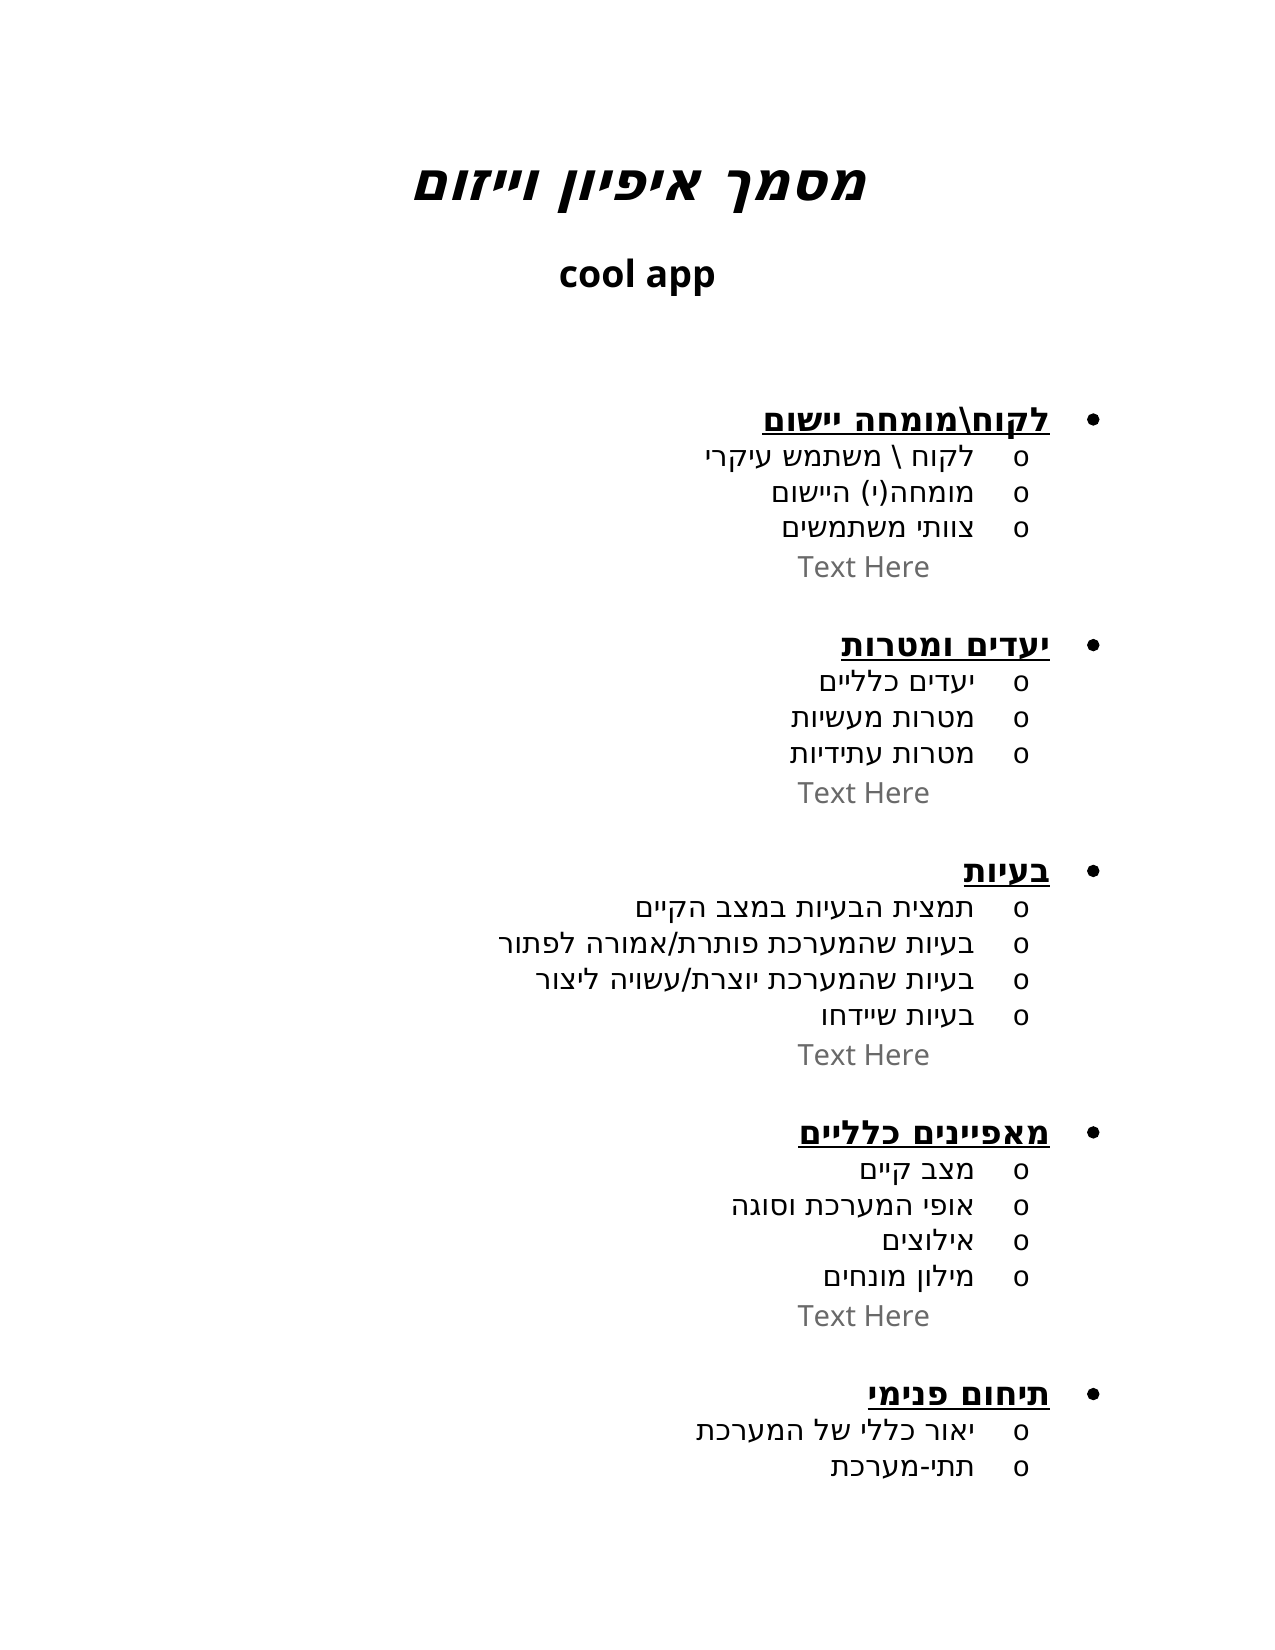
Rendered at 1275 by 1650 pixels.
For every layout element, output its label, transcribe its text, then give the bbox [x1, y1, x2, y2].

list בעיות שיידחו [150, 998, 1012, 1034]
list Text Here [150, 1295, 1125, 1335]
list בעיות [150, 852, 1087, 891]
list בעיות שהמערכת פותרת/אמורה לפתור [150, 926, 1012, 962]
list לקוח\מומחה יישום [150, 400, 1087, 439]
list מילון מונחים [150, 1259, 1012, 1295]
list תיחום פנימי [150, 1375, 1087, 1414]
list אילוצים [150, 1224, 1012, 1259]
list מצב קיים [150, 1152, 1012, 1188]
list תתי-מערכת [150, 1449, 1012, 1485]
list תמצית הבעיות במצב הקיים [150, 891, 1012, 926]
list יעדים ומטרות [150, 626, 1087, 665]
list מאפיינים כלליים [150, 1113, 1087, 1152]
list צוותי משתמשים [150, 511, 1012, 547]
list יאור כללי של המערכת [150, 1414, 1012, 1449]
list Text Here [150, 772, 1125, 812]
list מומחה(י) היישום [150, 475, 1012, 511]
list אופי המערכת וסוגה [150, 1188, 1012, 1224]
text מסמך איפיון וייזום [150, 150, 1125, 213]
list מטרות עתידיות [150, 736, 1012, 772]
list בעיות שהמערכת יוצרת/עשויה ליצור [150, 962, 1012, 998]
text cool app [150, 247, 1125, 298]
list Text Here [150, 1034, 1125, 1073]
list לקוח \ משתמש עיקרי [150, 439, 1012, 475]
list מטרות מעשיות [150, 701, 1012, 736]
list יעדים כלליים [150, 665, 1012, 701]
list Text Here [150, 547, 1125, 586]
